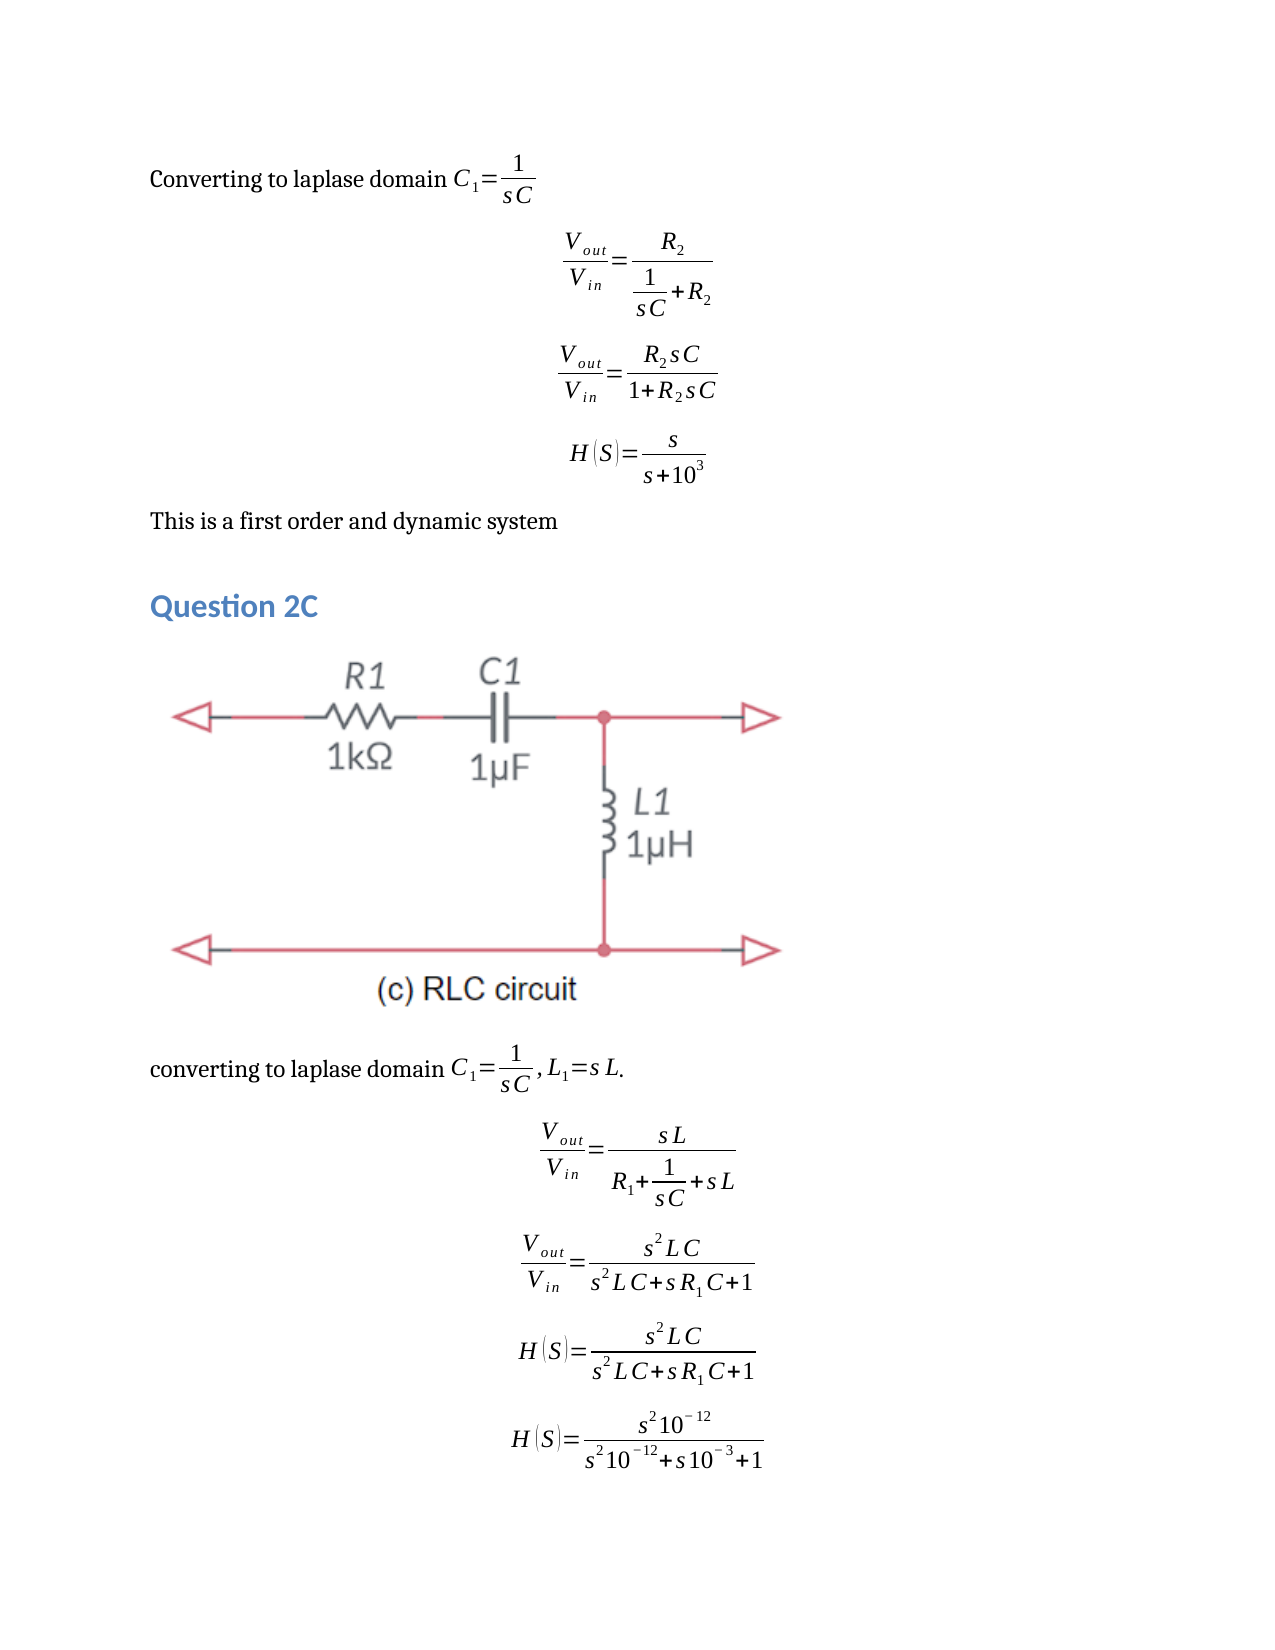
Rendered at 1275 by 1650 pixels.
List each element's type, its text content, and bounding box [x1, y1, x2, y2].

picture [168, 645, 801, 1021]
text Converting to laplase domain [150, 150, 1125, 209]
text This is a first order and dynamic system [150, 507, 1125, 536]
subtitle Question 2C [150, 586, 1125, 626]
text converting to laplase domain . [150, 1039, 1125, 1098]
